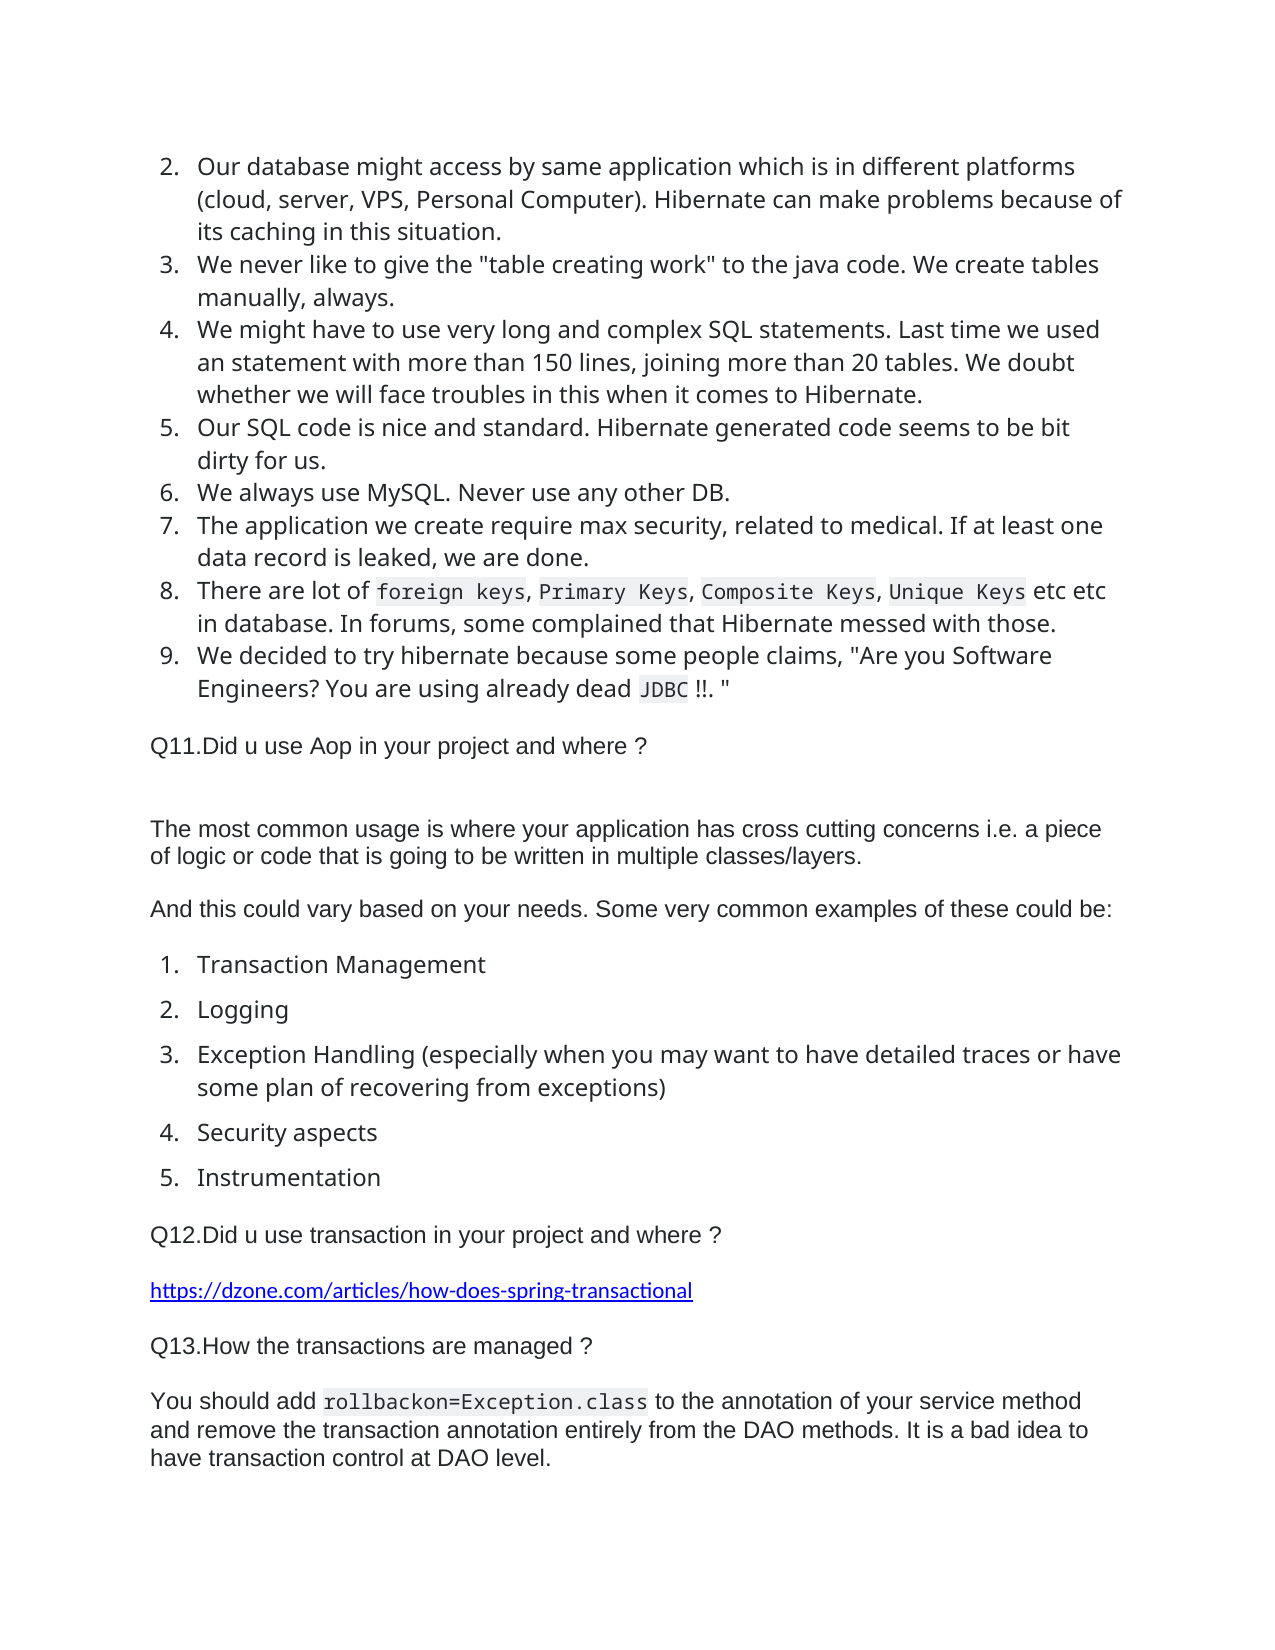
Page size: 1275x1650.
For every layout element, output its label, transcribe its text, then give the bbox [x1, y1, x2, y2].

text Q11.Did u use Aop in your project and where ? [150, 732, 1125, 759]
list We decided to try hibernate because some people claims, "Are you Software Engineers? You are using already dead JDBC !!. " [159, 639, 1125, 704]
text Q12.Did u use transaction in your project and where ? [150, 1221, 1125, 1248]
text https://dzone.com/articles/how-does-spring-transactional [150, 1276, 1125, 1304]
list Logging [159, 993, 1125, 1025]
text And this could vary based on your needs. Some very common examples of these could be: [150, 895, 1125, 922]
list We might have to use very long and complex SQL statements. Last time we used an statement with more than 150 lines, joining more than 20 tables. We doubt whether we will face troubles in this when it comes to Hibernate. [159, 313, 1125, 411]
text Q13.How the transactions are managed ? [150, 1332, 1125, 1359]
list We always use MySQL. Never use any other DB. [159, 476, 1125, 509]
list Security aspects [159, 1115, 1125, 1148]
text The most common usage is where your application has cross cutting concerns i.e. a piece of logic or code that is going to be written in multiple classes/layers. [150, 815, 1125, 870]
list Our SQL code is nice and standard. Hibernate generated code seems to be bit dirty for us. [159, 411, 1125, 476]
list Our database might access by same application which is in different platforms (cloud, server, VPS, Personal Computer). Hibernate can make problems because of its caching in this situation. [159, 150, 1125, 248]
list Exception Handling (especially when you may want to have detailed traces or have some plan of recovering from exceptions) [159, 1038, 1125, 1103]
list There are lot of foreign keys, Primary Keys, Composite Keys, Unique Keys etc etc in database. In forums, some complained that Hibernate messed with those. [159, 574, 1125, 639]
list The application we create require max security, related to medical. If at least one data record is leaked, we are done. [159, 509, 1125, 574]
list Transaction Management [159, 947, 1125, 980]
text You should add rollbackon=Exception.class to the annotation of your service method and remove the transaction annotation entirely from the DAO methods. It is a bad idea to have transaction control at DAO level. [150, 1387, 1125, 1471]
list Instrumentation [159, 1161, 1125, 1193]
list We never like to give the "table creating work" to the java code. We create tables manually, always. [159, 248, 1125, 313]
